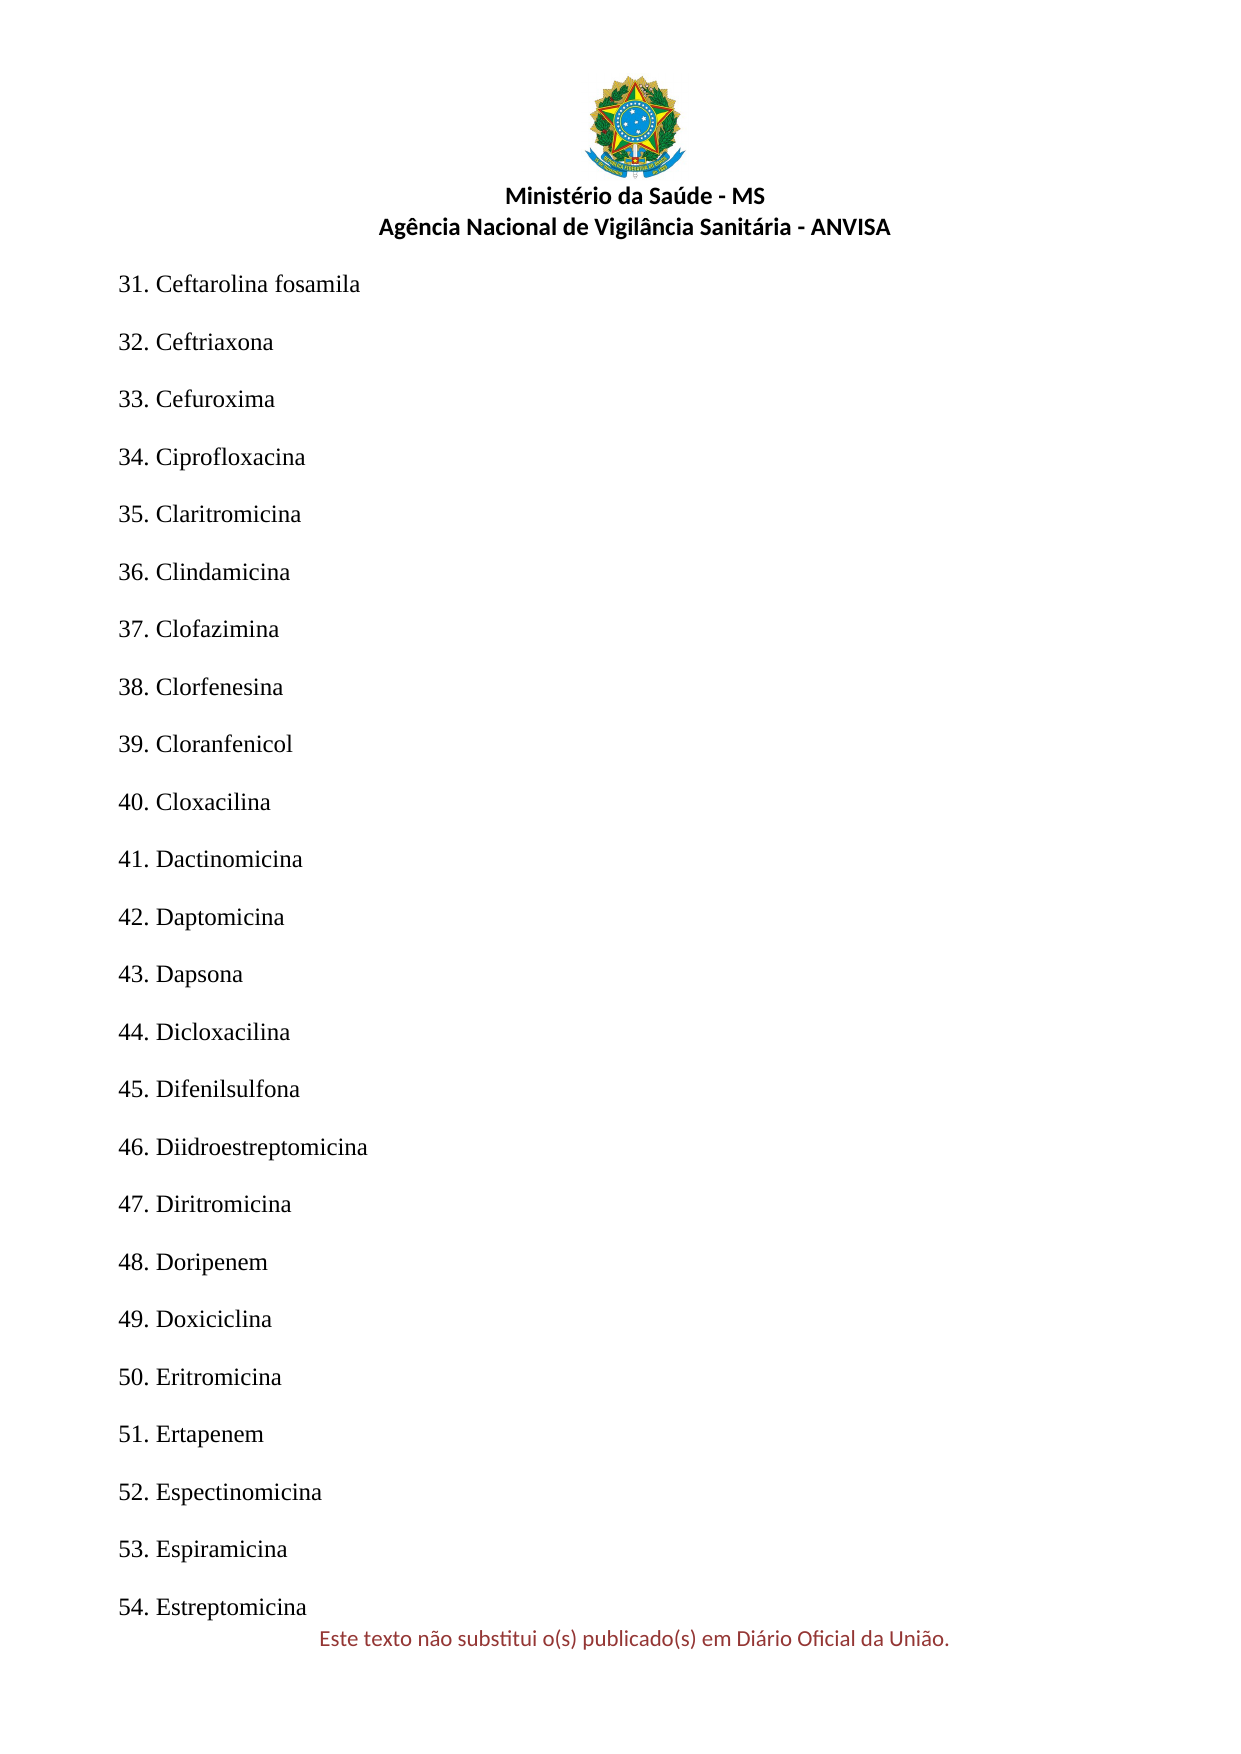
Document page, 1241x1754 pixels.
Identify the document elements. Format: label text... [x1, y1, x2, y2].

text 43. Dapsona [118, 959, 1152, 988]
picture [581, 73, 689, 181]
text 54. Estreptomicina [118, 1592, 1152, 1620]
text 45. Difenilsulfona [118, 1074, 1152, 1103]
text 42. Daptomicina [118, 902, 1152, 930]
text 33. Cefuroxima [118, 384, 1152, 413]
text 44. Dicloxacilina [118, 1017, 1152, 1045]
text 36. Clindamicina [118, 557, 1152, 585]
text 50. Eritromicina [118, 1362, 1152, 1390]
text 37. Clofazimina [118, 614, 1152, 643]
text 31. Ceftarolina fosamila [118, 269, 1152, 298]
text 51. Ertapenem [118, 1419, 1152, 1448]
text 49. Doxiciclina [118, 1304, 1152, 1333]
text 40. Cloxacilina [118, 787, 1152, 815]
text 46. Diidroestreptomicina [118, 1132, 1152, 1160]
text 52. Espectinomicina [118, 1477, 1152, 1505]
text 39. Cloranfenicol [118, 729, 1152, 758]
text 47. Diritromicina [118, 1189, 1152, 1218]
text 32. Ceftriaxona [118, 327, 1152, 355]
text 35. Claritromicina [118, 499, 1152, 528]
text 41. Dactinomicina [118, 844, 1152, 873]
text 38. Clorfenesina [118, 672, 1152, 700]
text 34. Ciprofloxacina [118, 442, 1152, 470]
text 48. Doripenem [118, 1247, 1152, 1275]
text 53. Espiramicina [118, 1534, 1152, 1563]
